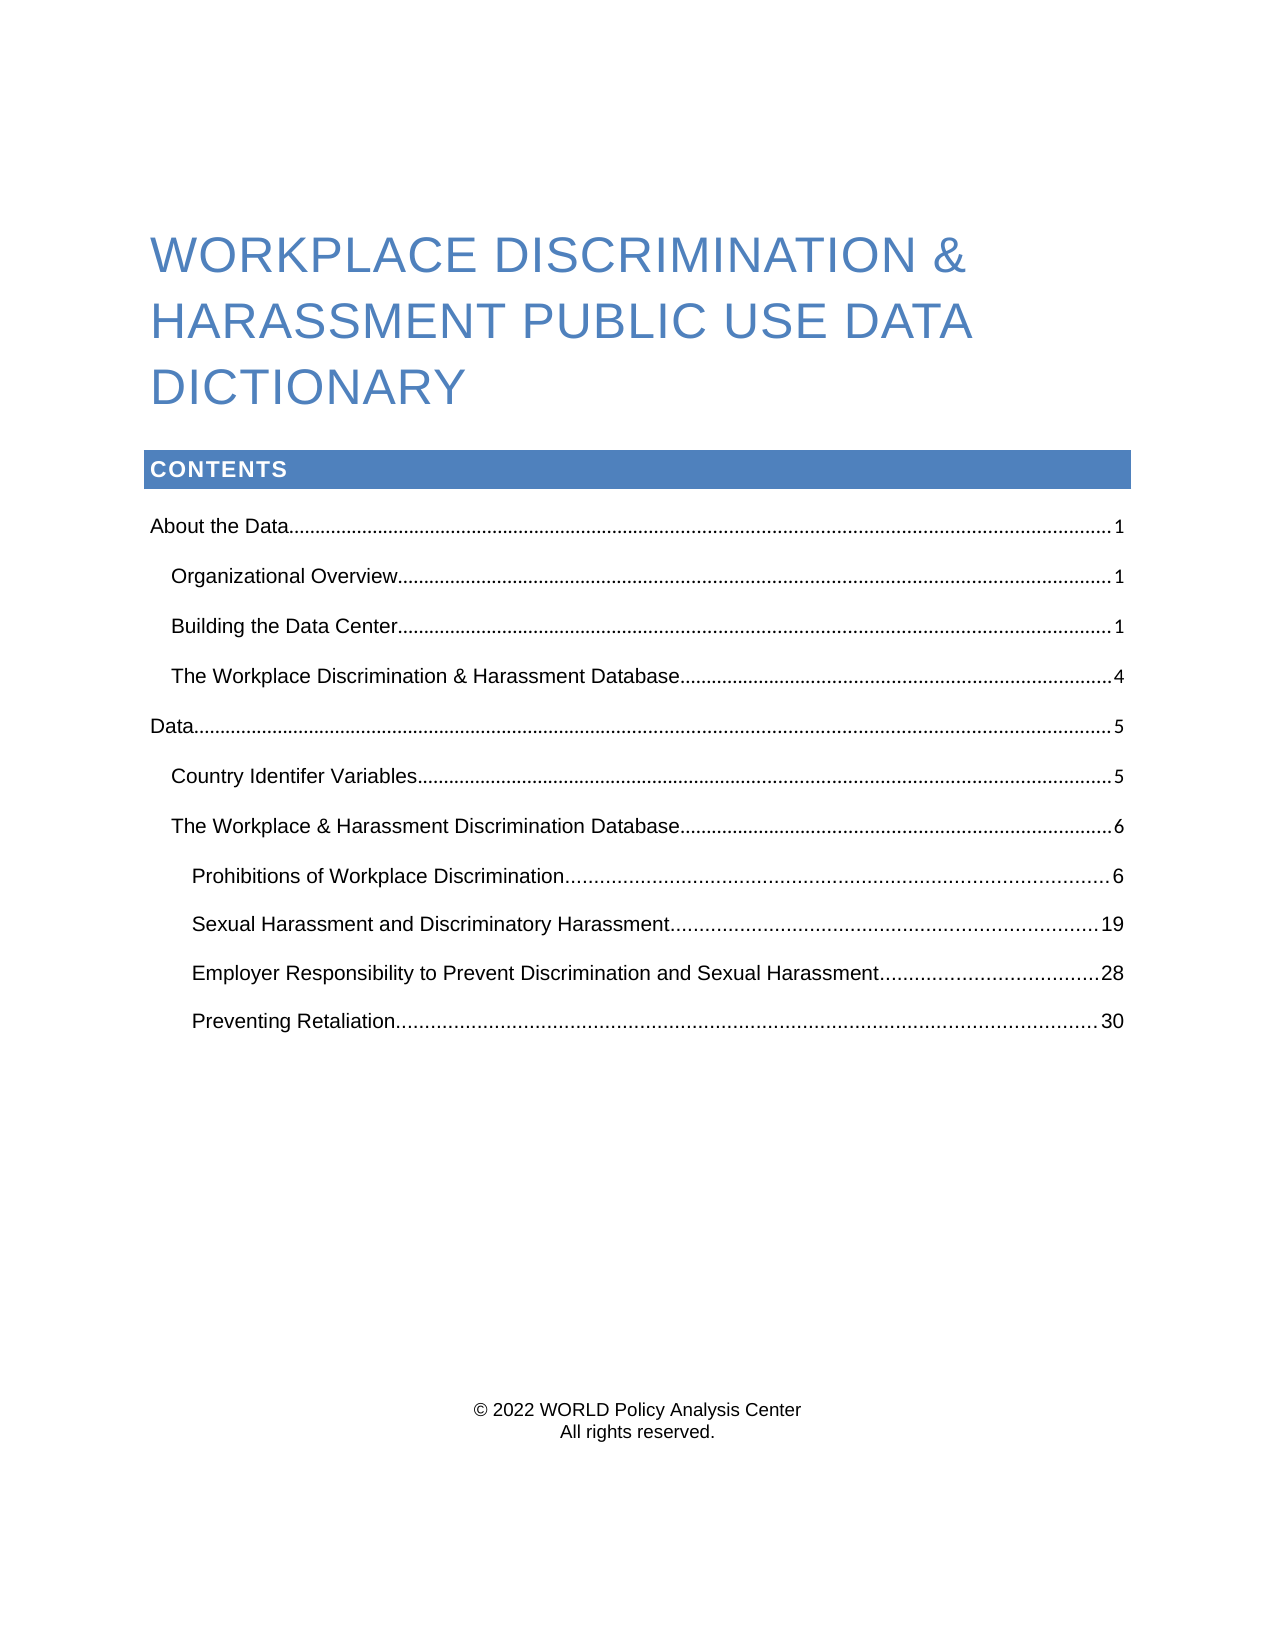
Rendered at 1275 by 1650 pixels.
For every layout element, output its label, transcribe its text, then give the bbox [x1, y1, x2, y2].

text © 2022 WORLD Policy Analysis Center [150, 1399, 1125, 1421]
title workplace discrimination & Harassment Public Use Data Dictionary [150, 225, 1125, 414]
text All rights reserved. [150, 1421, 1125, 1442]
